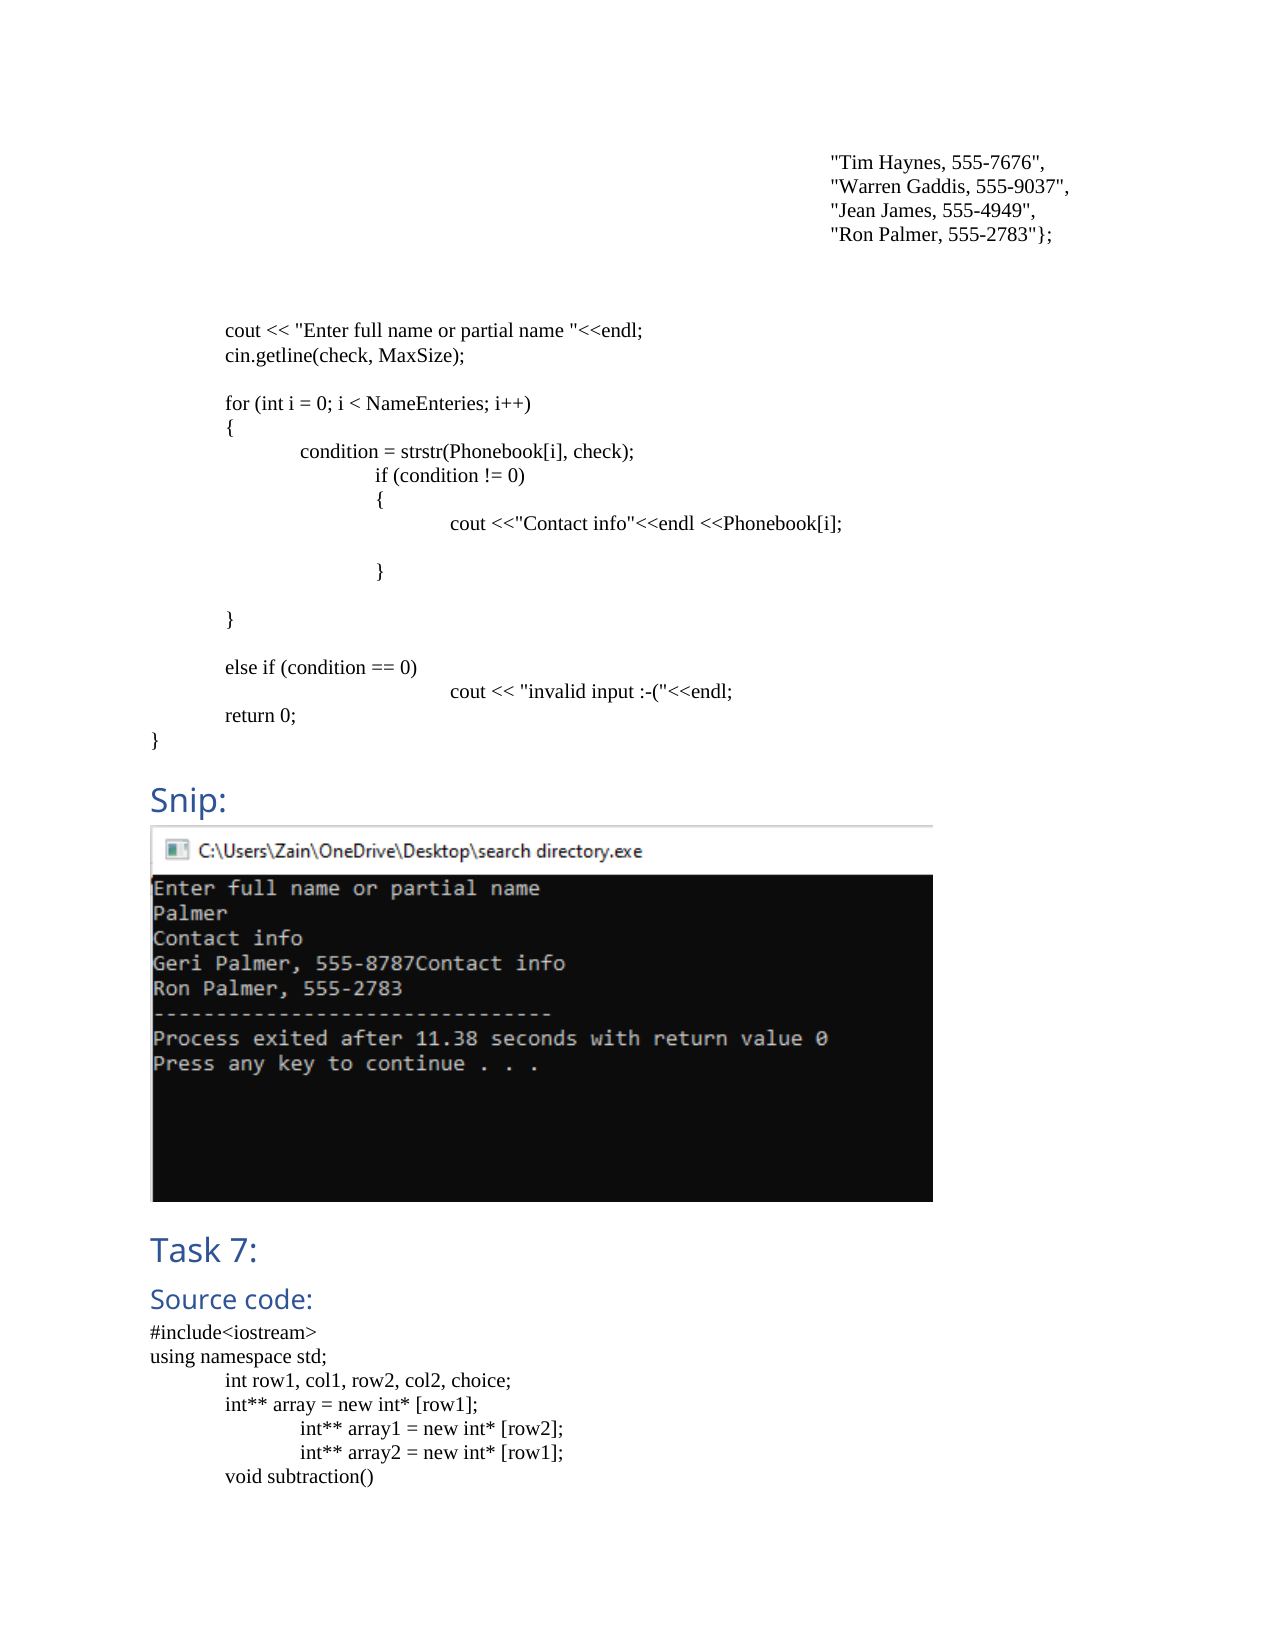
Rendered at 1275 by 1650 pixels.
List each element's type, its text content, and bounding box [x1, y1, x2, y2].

picture [150, 825, 933, 1202]
text "Ron Palmer, 555-2783"}; [150, 222, 1125, 246]
text { [150, 487, 1125, 511]
text int** array2 = new int* [row1]; [150, 1440, 1125, 1464]
text using namespace std; [150, 1344, 1125, 1368]
subtitle Source code: [150, 1280, 1125, 1317]
text condition = strstr(Phonebook[i], check); [150, 439, 1125, 463]
text int** array = new int* [row1]; [150, 1392, 1125, 1416]
text int** array1 = new int* [row2]; [150, 1416, 1125, 1440]
text "Warren Gaddis, 555-9037", [150, 174, 1125, 198]
text cout << "Enter full name or partial name "<<endl; [150, 318, 1125, 342]
text cout << "invalid input :-("<<endl; [150, 679, 1125, 703]
text { [150, 415, 1125, 439]
text } [150, 607, 1125, 631]
text cin.getline(check, MaxSize); [150, 342, 1125, 367]
text "Jean James, 555-4949", [150, 198, 1125, 222]
subtitle Snip: [150, 777, 1125, 822]
subtitle Task 7: [150, 1227, 1125, 1272]
text cout <<"Contact info"<<endl <<Phonebook[i]; [150, 511, 1125, 535]
text } [150, 559, 1125, 583]
text return 0; [150, 703, 1125, 727]
text for (int i = 0; i < NameEnteries; i++) [150, 391, 1125, 415]
text if (condition != 0) [150, 463, 1125, 487]
text else if (condition == 0) [150, 655, 1125, 679]
text "Tim Haynes, 555-7676", [150, 150, 1125, 174]
text int row1, col1, row2, col2, choice; [150, 1368, 1125, 1392]
text #include<iostream> [150, 1320, 1125, 1344]
text } [150, 727, 1125, 752]
text void subtraction() [150, 1464, 1125, 1488]
